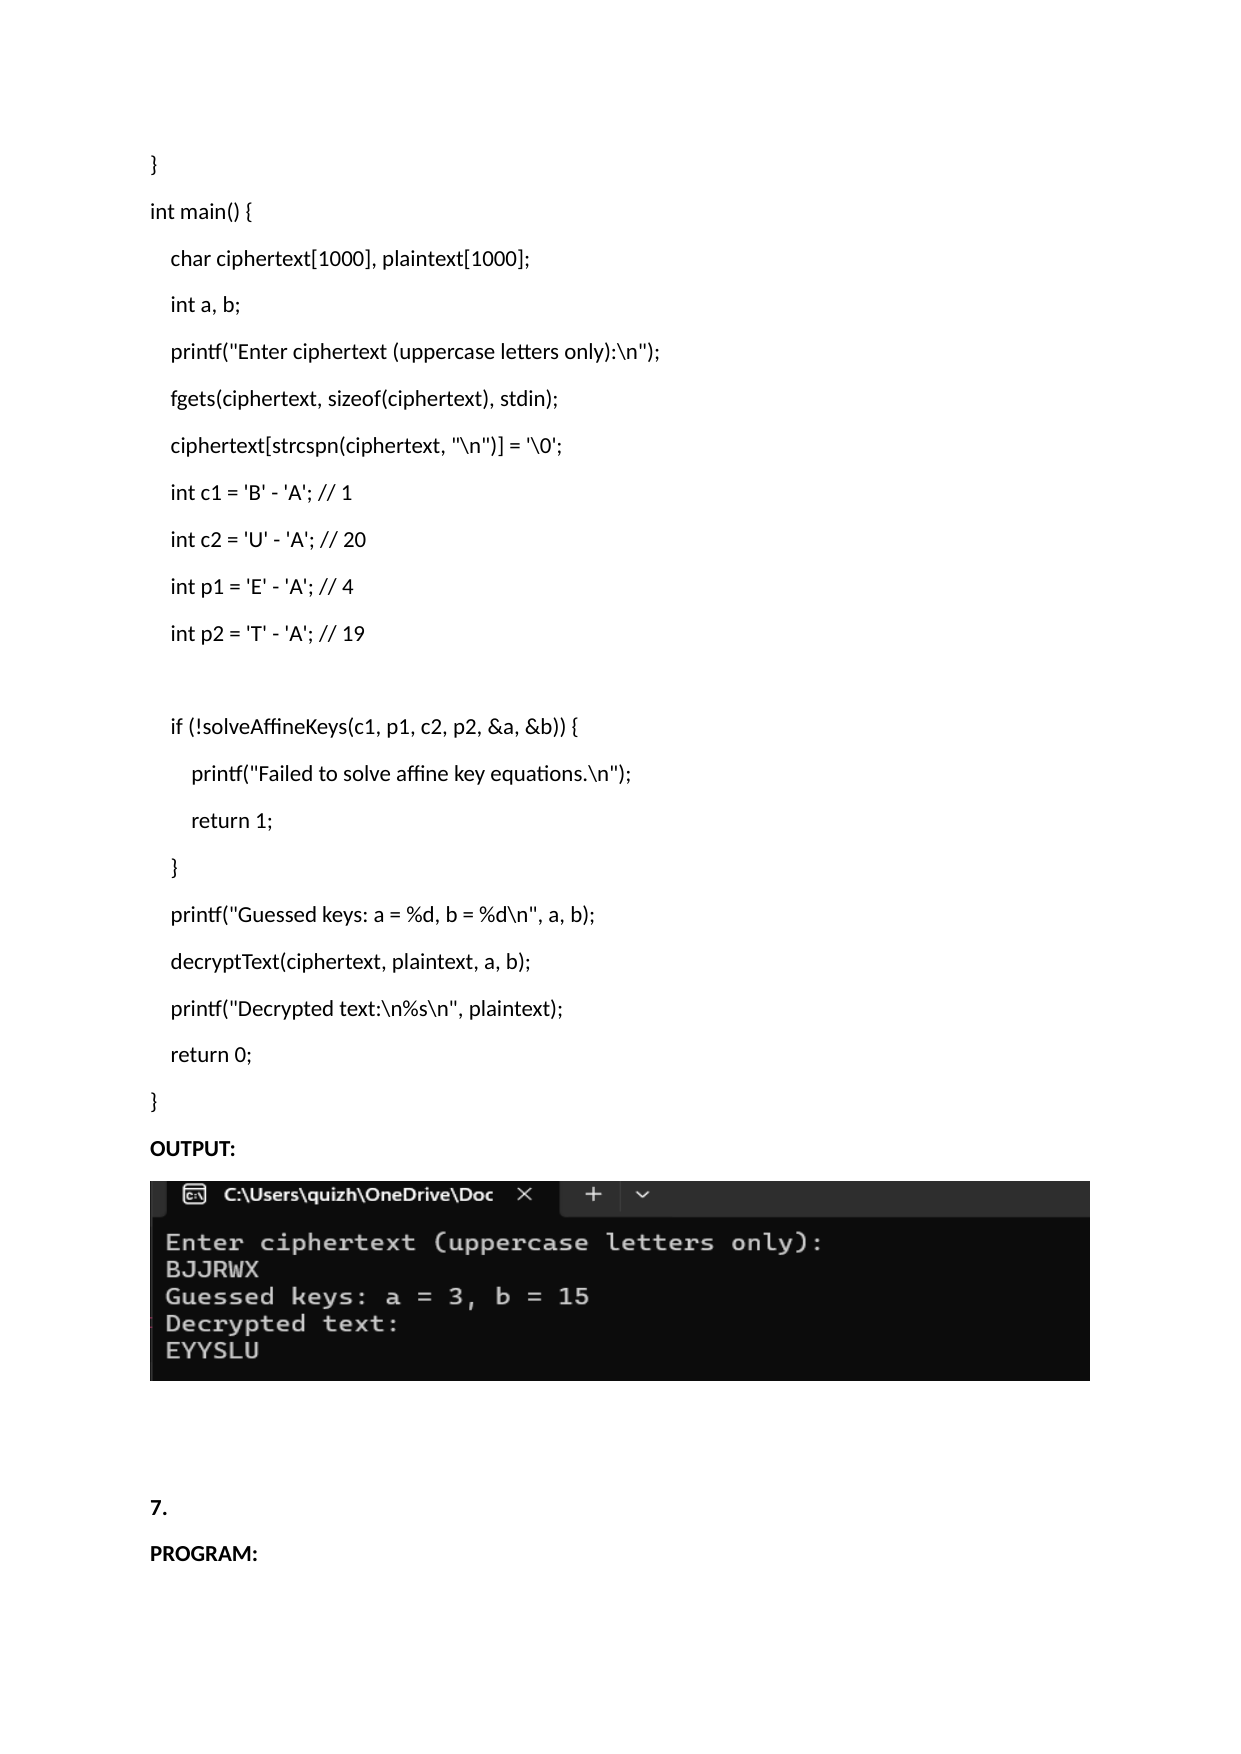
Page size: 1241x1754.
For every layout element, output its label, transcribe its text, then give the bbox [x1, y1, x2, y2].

text printf("Failed to solve affine key equations.\n"); [150, 759, 1090, 787]
text printf("Guessed keys: a = %d, b = %d\n", a, b); [150, 900, 1090, 928]
text int c2 = 'U' - 'A'; // 20 [150, 525, 1090, 553]
text int p1 = 'E' - 'A'; // 4 [150, 572, 1090, 600]
text } [150, 150, 1090, 178]
text int a, b; [150, 291, 1090, 319]
text ciphertext[strcspn(ciphertext, "\n")] = '\0'; [150, 431, 1090, 459]
text } [150, 853, 1090, 881]
text printf("Enter ciphertext (uppercase letters only):\n"); [150, 337, 1090, 366]
text ​PROGRAM: [150, 1539, 1090, 1567]
text return 0; [150, 1041, 1090, 1069]
text int p2 = 'T' - 'A'; // 19 [150, 619, 1090, 647]
text if (!solveAffineKeys(c1, p1, c2, p2, &a, &b)) { [150, 712, 1090, 741]
text OUTPUT: [150, 1134, 1090, 1162]
picture [150, 1181, 1090, 1381]
text int c1 = 'B' - 'A'; // 1 [150, 478, 1090, 506]
text printf("Decrypted text:\n%s\n", plaintext); [150, 994, 1090, 1022]
text decryptText(ciphertext, plaintext, a, b); [150, 947, 1090, 975]
text fgets(ciphertext, sizeof(ciphertext), stdin); [150, 384, 1090, 412]
text return 1; [150, 806, 1090, 834]
text } [150, 1087, 1090, 1116]
text 7. [150, 1493, 1090, 1521]
text int main() { [150, 197, 1090, 225]
text char ciphertext[1000], plaintext[1000]; [150, 244, 1090, 272]
